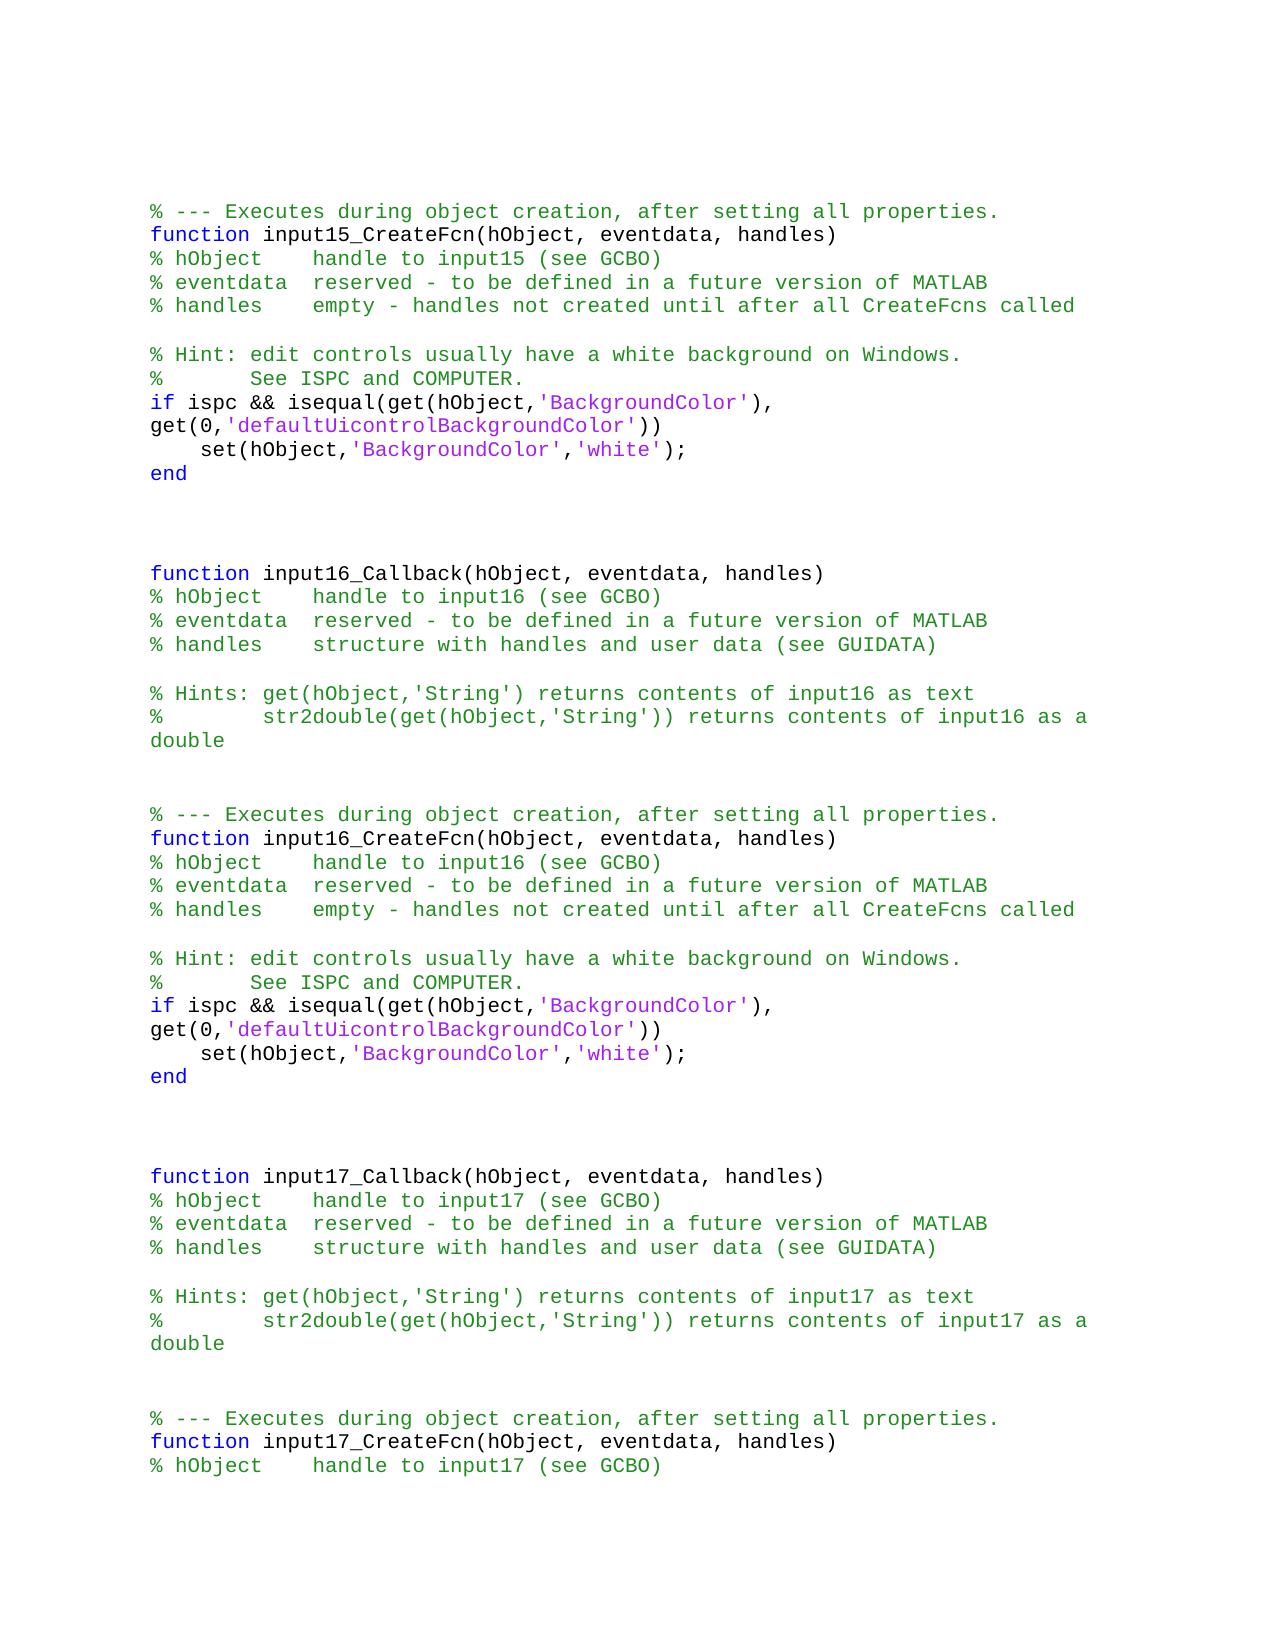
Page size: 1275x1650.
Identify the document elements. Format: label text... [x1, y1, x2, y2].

text % hObject handle to input17 (see GCBO) [150, 1455, 1125, 1479]
text set(hObject,'BackgroundColor','white'); [150, 439, 1125, 463]
text % Hint: edit controls usually have a white background on Windows. [150, 948, 1125, 972]
text % handles structure with handles and user data (see GUIDATA) [150, 633, 1125, 657]
text function input16_Callback(hObject, eventdata, handles) [150, 563, 1125, 586]
text if ispc && isequal(get(hObject,'BackgroundColor'), get(0,'defaultUicontrolBackgroundColor')) [150, 995, 1125, 1043]
text % eventdata reserved - to be defined in a future version of MATLAB [150, 610, 1125, 633]
text % hObject handle to input17 (see GCBO) [150, 1190, 1125, 1213]
text % See ISPC and COMPUTER. [150, 368, 1125, 392]
text set(hObject,'BackgroundColor','white'); [150, 1043, 1125, 1066]
text % hObject handle to input16 (see GCBO) [150, 852, 1125, 875]
text function input17_Callback(hObject, eventdata, handles) [150, 1166, 1125, 1190]
text % --- Executes during object creation, after setting all properties. [150, 1408, 1125, 1432]
text function input17_CreateFcn(hObject, eventdata, handles) [150, 1432, 1125, 1455]
text % --- Executes during object creation, after setting all properties. [150, 804, 1125, 828]
text function input15_CreateFcn(hObject, eventdata, handles) [150, 224, 1125, 248]
text end [150, 1066, 1125, 1090]
text function input16_CreateFcn(hObject, eventdata, handles) [150, 828, 1125, 852]
text % --- Executes during object creation, after setting all properties. [150, 201, 1125, 224]
text % hObject handle to input16 (see GCBO) [150, 586, 1125, 610]
text % Hints: get(hObject,'String') returns contents of input16 as text [150, 683, 1125, 706]
text % Hints: get(hObject,'String') returns contents of input17 as text [150, 1286, 1125, 1310]
text % See ISPC and COMPUTER. [150, 972, 1125, 995]
text % Hint: edit controls usually have a white background on Windows. [150, 344, 1125, 368]
text end [150, 463, 1125, 486]
text % eventdata reserved - to be defined in a future version of MATLAB [150, 1213, 1125, 1237]
text % str2double(get(hObject,'String')) returns contents of input17 as a double [150, 1310, 1125, 1357]
text % eventdata reserved - to be defined in a future version of MATLAB [150, 272, 1125, 295]
text % str2double(get(hObject,'String')) returns contents of input16 as a double [150, 706, 1125, 753]
text % handles empty - handles not created until after all CreateFcns called [150, 899, 1125, 923]
text % handles empty - handles not created until after all CreateFcns called [150, 295, 1125, 319]
text % eventdata reserved - to be defined in a future version of MATLAB [150, 875, 1125, 899]
text if ispc && isequal(get(hObject,'BackgroundColor'), get(0,'defaultUicontrolBackgroundColor')) [150, 392, 1125, 439]
text % handles structure with handles and user data (see GUIDATA) [150, 1237, 1125, 1261]
text % hObject handle to input15 (see GCBO) [150, 248, 1125, 272]
